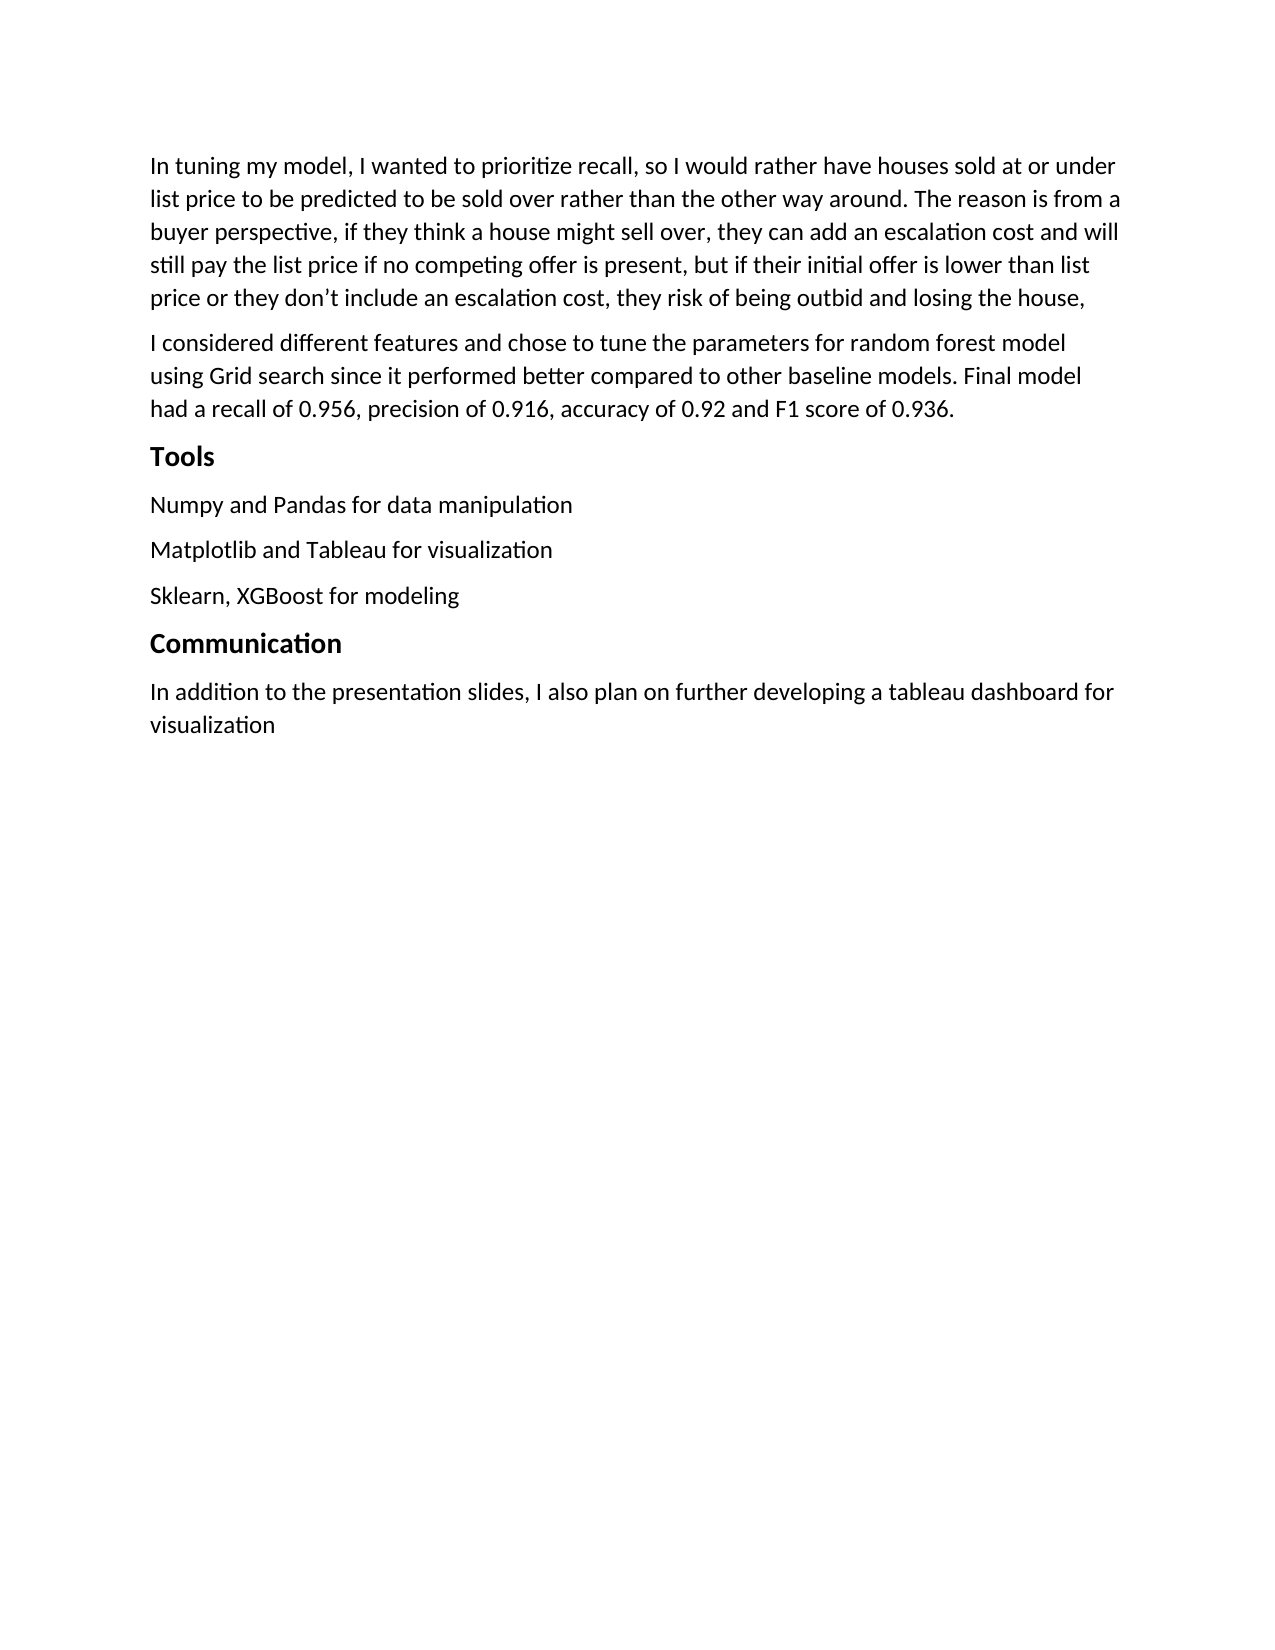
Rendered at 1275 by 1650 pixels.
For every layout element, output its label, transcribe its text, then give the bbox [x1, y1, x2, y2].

text In addition to the presentation slides, I also plan on further developing a tableau dashboard for visualization [150, 676, 1125, 740]
text Matplotlib and Tableau for visualization [150, 535, 1125, 565]
text I considered different features and chose to tune the parameters for random forest model using Grid search since it performed better compared to other baseline models. Final model had a recall of 0.956, precision of 0.916, accuracy of 0.92 and F1 score of 0.936. [150, 327, 1125, 423]
text In tuning my model, I wanted to prioritize recall, so I would rather have houses sold at or under list price to be predicted to be sold over rather than the other way around. The reason is from a buyer perspective, if they think a house might sell over, they can add an escalation cost and will still pay the list price if no competing offer is present, but if their initial offer is lower than list price or they don’t include an escalation cost, they risk of being outbid and losing the house, [150, 150, 1125, 312]
text Numpy and Pandas for data manipulation [150, 489, 1125, 520]
text Sklearn, XGBoost for modeling [150, 580, 1125, 611]
text Communication [150, 626, 1125, 661]
text Tools [150, 438, 1125, 474]
